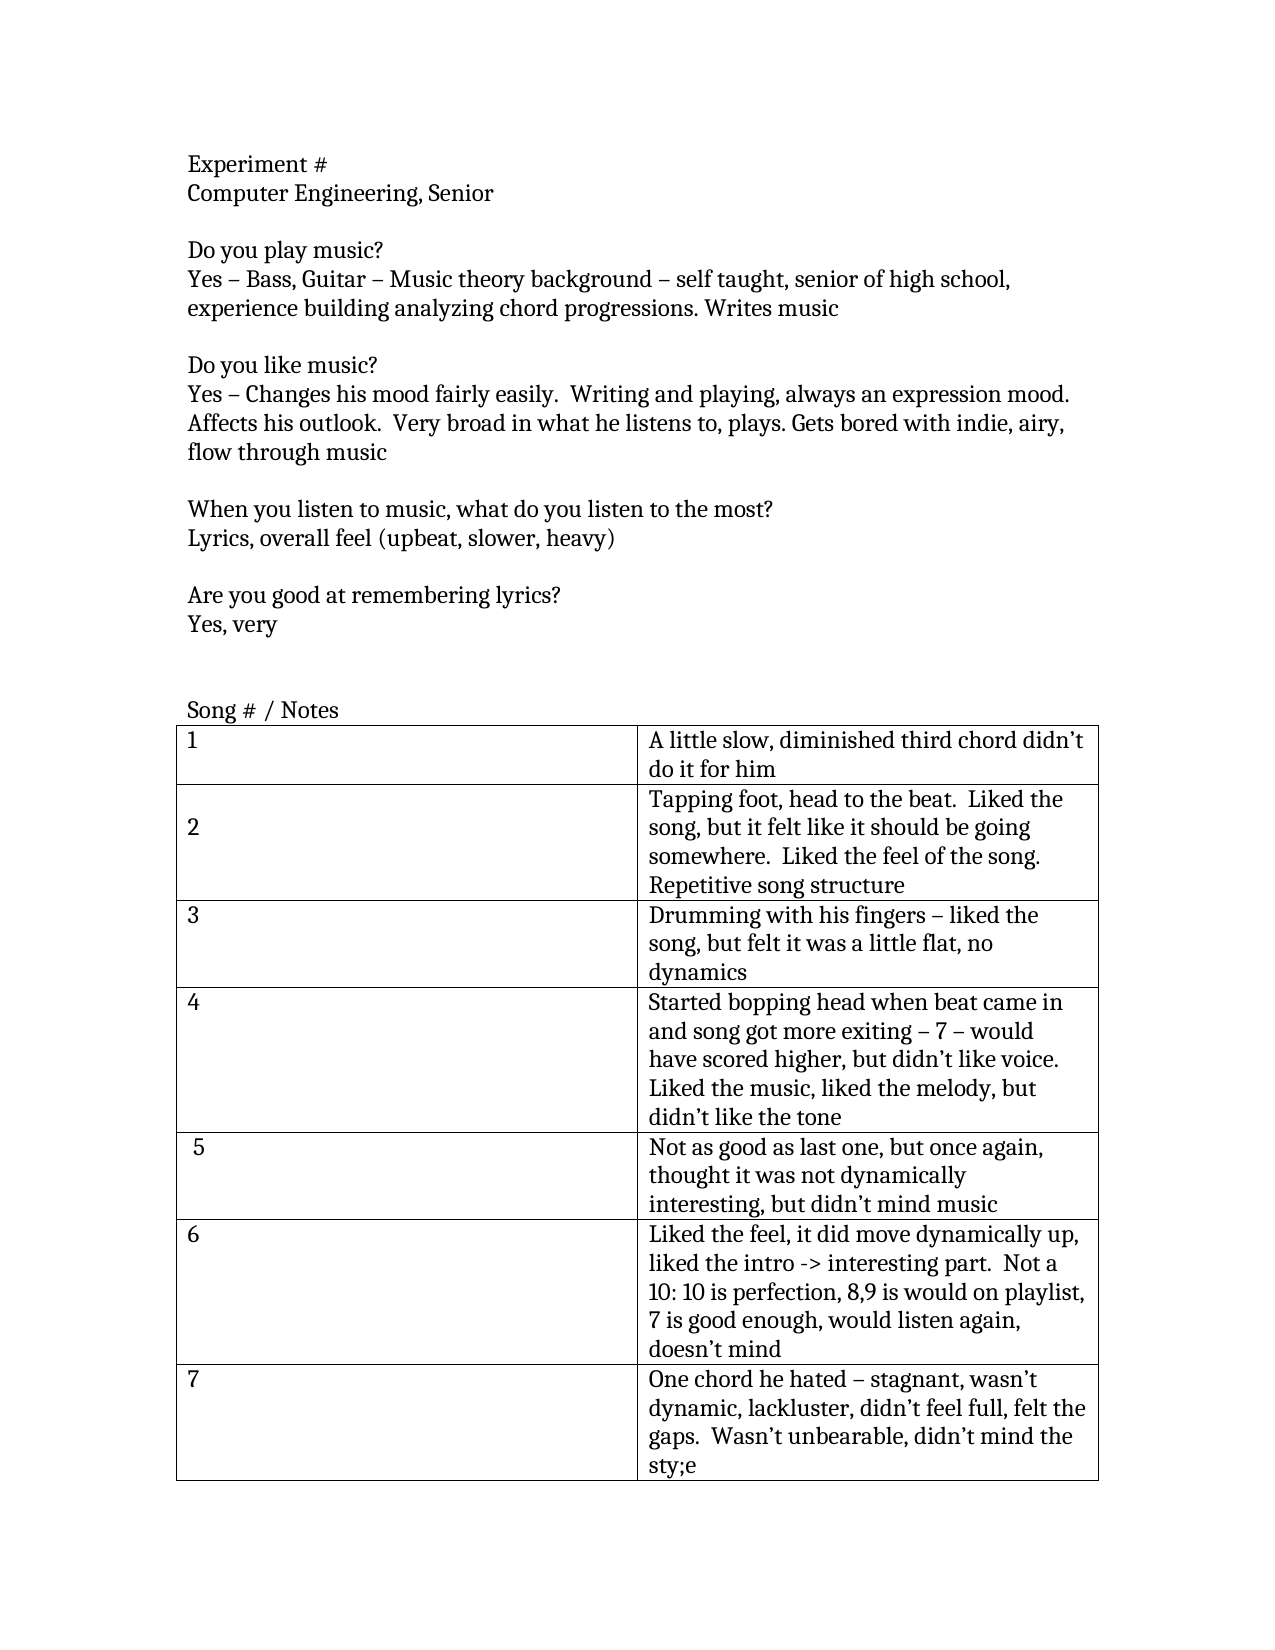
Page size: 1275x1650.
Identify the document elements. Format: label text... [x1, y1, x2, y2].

text Computer Engineering, Senior [187, 179, 1087, 207]
text Are you good at remembering lyrics? [187, 581, 1087, 610]
table_cell 3 [177, 901, 637, 987]
table_cell Tapping foot, head to the beat. Liked the song, but it felt like it should be going somewhere. Liked the feel of the song. Repetitive song structure [638, 785, 1098, 899]
table_cell 2 [177, 785, 637, 899]
text Experiment # [187, 150, 1087, 179]
text Lyrics, overall feel (upbeat, slower, heavy) [187, 524, 1087, 552]
table_cell One chord he hated – stagnant, wasn’t dynamic, lackluster, didn’t feel full, felt the gaps. Wasn’t unbearable, didn’t mind the sty;e [638, 1365, 1098, 1480]
table_cell Not as good as last one, but once again, thought it was not dynamically interesting, but didn’t mind music [638, 1133, 1098, 1219]
text Yes, very [187, 610, 1087, 639]
table_cell Liked the feel, it did move dynamically up, liked the intro -> interesting part. Not a 10: 10 is perfection, 8,9 is would on playlist, 7 is good enough, would listen again, doesn’t mind [638, 1220, 1098, 1364]
table_cell 5 [177, 1133, 637, 1219]
text Song # / Notes [187, 696, 1087, 725]
text When you listen to music, what do you listen to the most? [187, 495, 1087, 524]
table_header 1 [177, 726, 637, 783]
text Do you like music? [187, 351, 1087, 380]
table_cell 7 [177, 1365, 637, 1480]
table_cell Drumming with his fingers – liked the song, but felt it was a little flat, no dynamics [638, 901, 1098, 987]
table_cell Started bopping head when beat came in and song got more exiting – 7 – would have scored higher, but didn’t like voice. Liked the music, liked the melody, but didn’t like the tone [638, 988, 1098, 1132]
text Yes – Changes his mood fairly easily. Writing and playing, always an expression mood. Affects his outlook. Very broad in what he listens to, plays. Gets bored with indie, airy, flow through music [187, 380, 1087, 466]
text Do you play music? [187, 236, 1087, 265]
table_cell 4 [177, 988, 637, 1132]
text Yes – Bass, Guitar – Music theory background – self taught, senior of high school, experience building analyzing chord progressions. Writes music [187, 265, 1087, 322]
table_cell 6 [177, 1220, 637, 1364]
table_header A little slow, diminished third chord didn’t do it for him [638, 726, 1098, 783]
